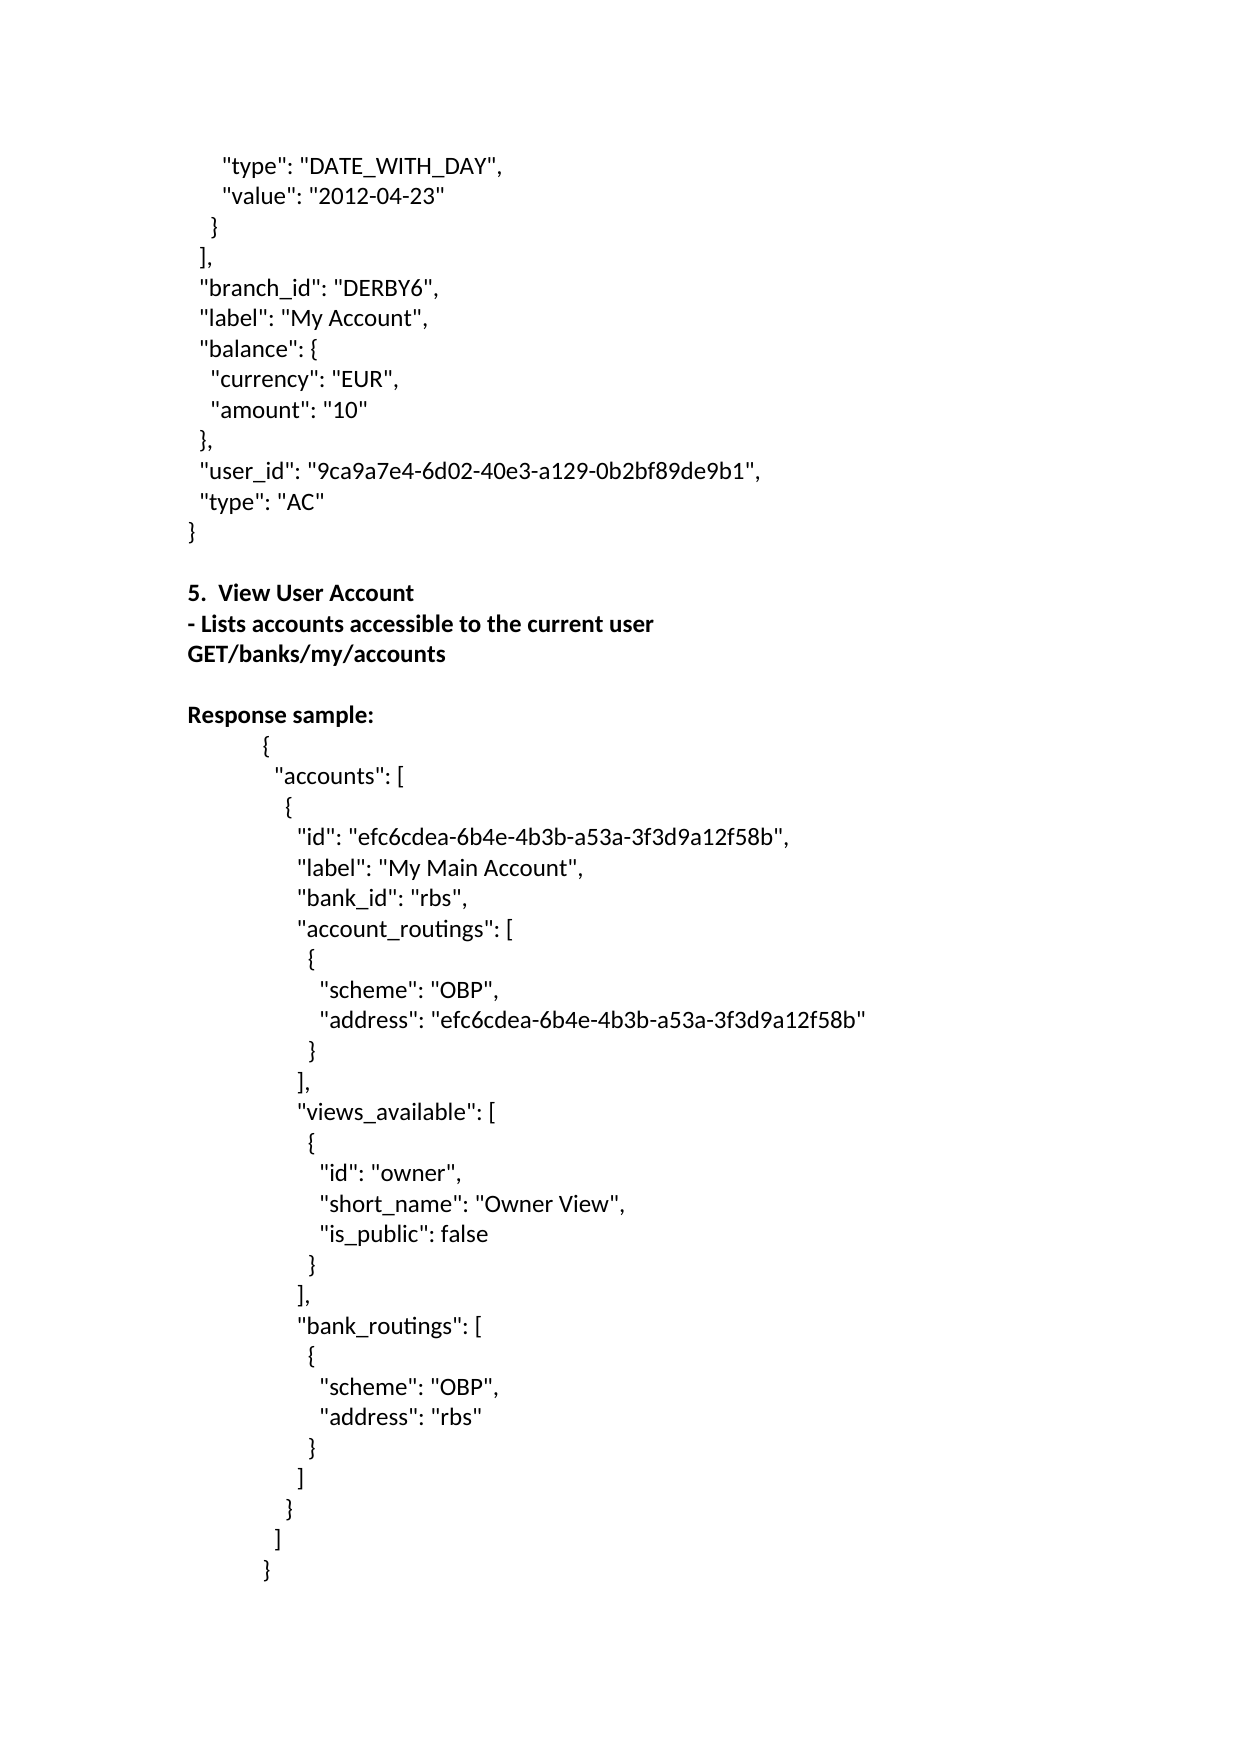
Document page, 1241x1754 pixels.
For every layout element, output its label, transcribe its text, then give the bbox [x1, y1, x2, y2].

text } [262, 1432, 1053, 1462]
text "type": "DATE_WITH_DAY", [187, 150, 1053, 181]
text "id": "efc6cdea-6b4e-4b3b-a53a-3f3d9a12f58b", [262, 821, 1053, 852]
text - Lists accounts accessible to the current user [187, 608, 1053, 638]
text Response sample: [187, 699, 1053, 730]
text "branch_id": "DERBY6", [187, 272, 1053, 303]
text "type": "AC" [187, 486, 1053, 516]
text ], [262, 1066, 1053, 1096]
text "label": "My Main Account", [262, 852, 1053, 882]
text "address": "efc6cdea-6b4e-4b3b-a53a-3f3d9a12f58b" [262, 1004, 1053, 1035]
text "bank_id": "rbs", [262, 882, 1053, 913]
text "is_public": false [262, 1218, 1053, 1249]
text ] [262, 1523, 1053, 1554]
text "id": "owner", [262, 1157, 1053, 1188]
text } [187, 516, 1053, 547]
text { [262, 1127, 1053, 1157]
text ], [262, 1279, 1053, 1310]
text "address": "rbs" [262, 1401, 1053, 1432]
list View User Account [187, 577, 1053, 608]
text "scheme": "OBP", [262, 974, 1053, 1004]
text "account_routings": [ [262, 913, 1053, 943]
text ], [187, 242, 1053, 272]
text } [262, 1249, 1053, 1279]
text { [262, 730, 1053, 760]
text "short_name": "Owner View", [262, 1188, 1053, 1218]
text { [262, 791, 1053, 821]
text }, [187, 425, 1053, 455]
text "label": "My Account", [187, 303, 1053, 333]
text "balance": { [187, 333, 1053, 364]
text GET/banks/my/accounts [187, 638, 1053, 669]
text "accounts": [ [262, 760, 1053, 791]
text } [187, 211, 1053, 242]
text } [262, 1554, 1053, 1584]
text "amount": "10" [187, 394, 1053, 425]
text { [262, 943, 1053, 974]
text } [262, 1035, 1053, 1066]
text "value": "2012-04-23" [187, 181, 1053, 211]
text } [262, 1493, 1053, 1523]
text "scheme": "OBP", [262, 1371, 1053, 1401]
text { [262, 1340, 1053, 1371]
text ] [262, 1462, 1053, 1493]
text "user_id": "9ca9a7e4-6d02-40e3-a129-0b2bf89de9b1", [187, 455, 1053, 486]
text "currency": "EUR", [187, 364, 1053, 394]
text "views_available": [ [262, 1096, 1053, 1127]
text "bank_routings": [ [262, 1310, 1053, 1340]
